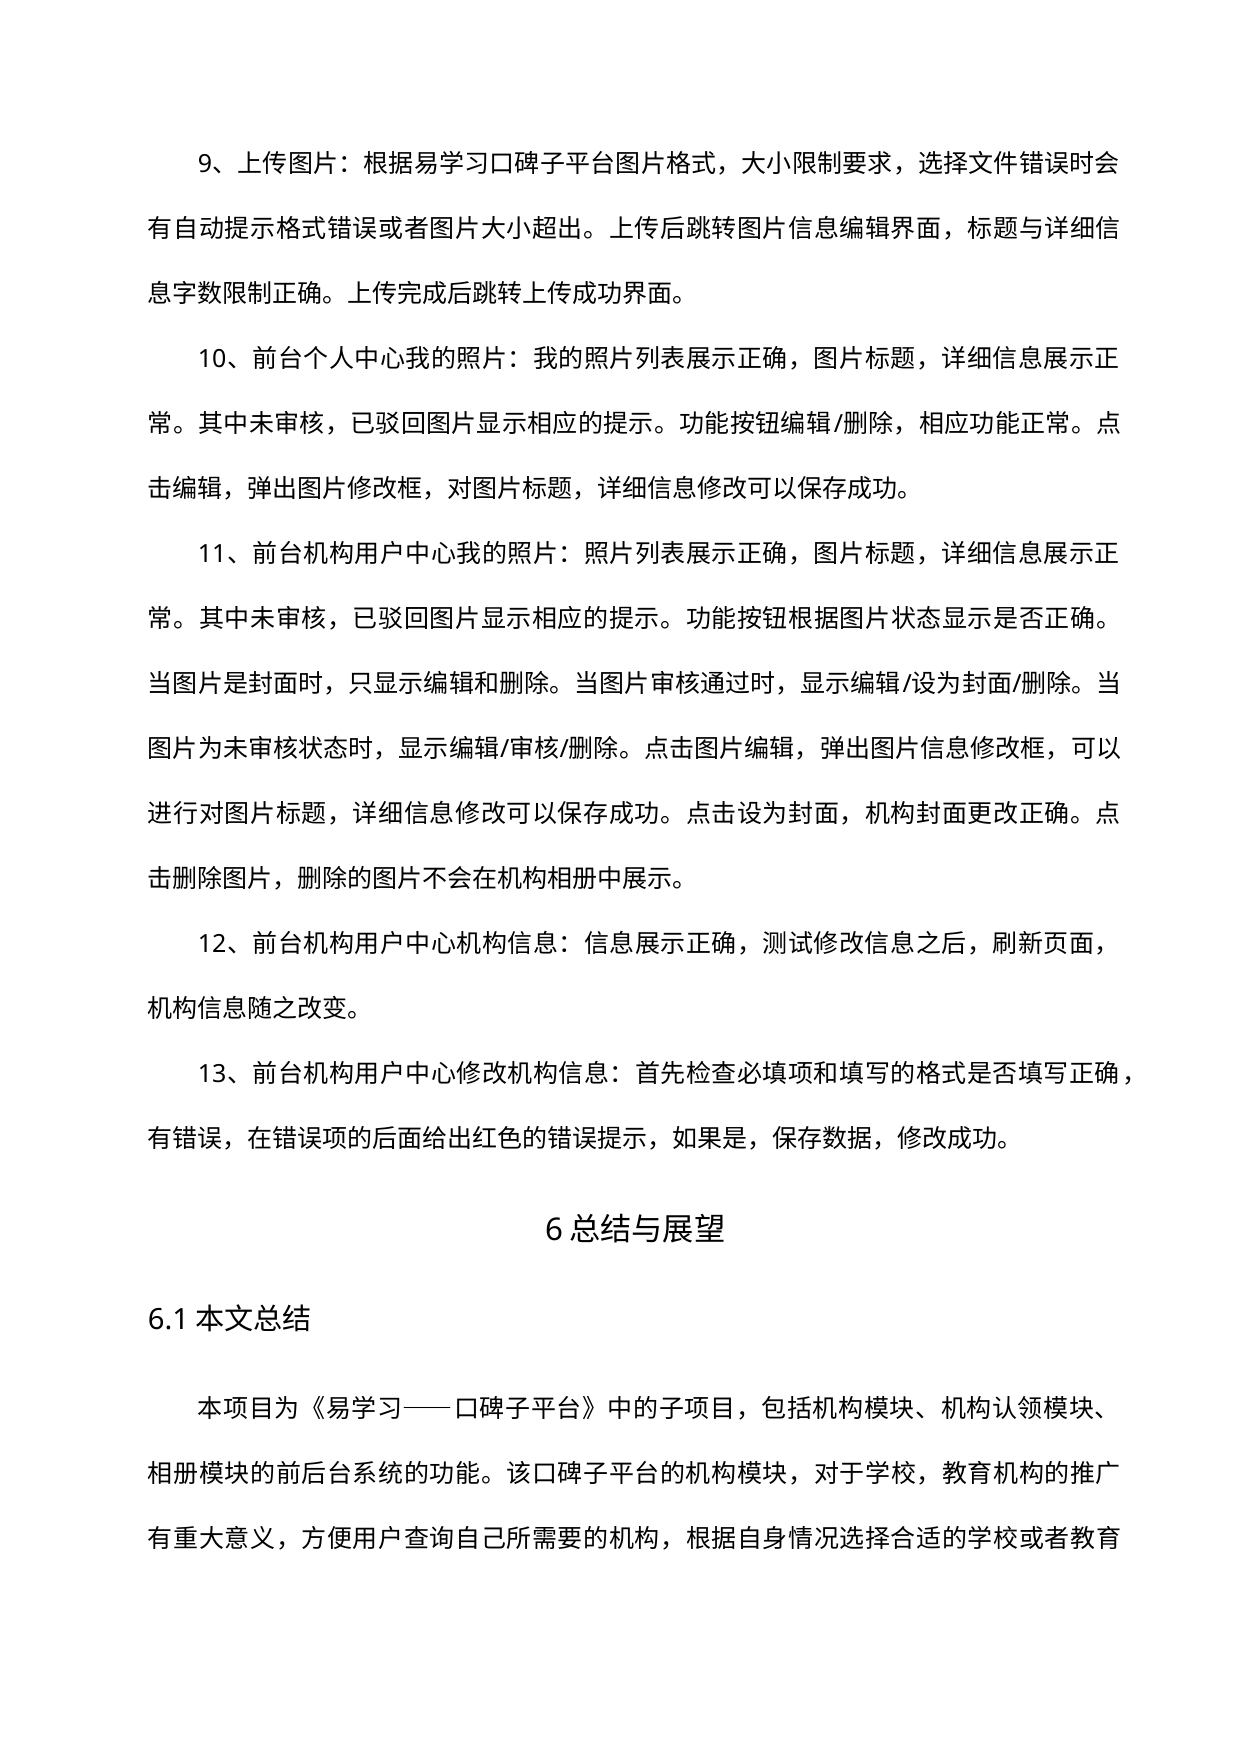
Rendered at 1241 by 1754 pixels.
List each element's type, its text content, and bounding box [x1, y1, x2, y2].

text 12、前台机构用户中心机构信息：信息展示正确，测试修改信息之后，刷新页面，机构信息随之改变。 [148, 909, 1122, 1039]
text 9、上传图片：根据易学习口碑子平台图片格式，大小限制要求，选择文件错误时会有自动提示格式错误或者图片大小超出。上传后跳转图片信息编辑界面，标题与详细信息字数限制正确。上传完成后跳转上传成功界面。 [148, 129, 1122, 324]
text 6总结与展望 [148, 1194, 1122, 1259]
text 13、前台机构用户中心修改机构信息：首先检查必填项和填写的格式是否填写正确，有错误，在错误项的后面给出红色的错误提示，如果是，保存数据，修改成功。 [148, 1039, 1122, 1169]
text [148, 1374, 1122, 1569]
text 6.1本文总结 [148, 1284, 1122, 1349]
text 11、前台机构用户中心我的照片：照片列表展示正确，图片标题，详细信息展示正常。其中未审核，已驳回图片显示相应的提示。功能按钮根据图片状态显示是否正确。当图片是封面时，只显示编辑和删除。当图片审核通过时，显示编辑/设为封面/删除。当图片为未审核状态时，显示编辑/审核/删除。点击图片编辑，弹出图片信息修改框，可以进行对图片标题，详细信息修改可以保存成功。点击设为封面，机构封面更改正确。点击删除图片，删除的图片不会在机构相册中展示。 [148, 519, 1122, 909]
text 10、前台个人中心我的照片：我的照片列表展示正确，图片标题，详细信息展示正常。其中未审核，已驳回图片显示相应的提示。功能按钮编辑/删除，相应功能正常。点击编辑，弹出图片修改框，对图片标题，详细信息修改可以保存成功。 [148, 324, 1122, 519]
